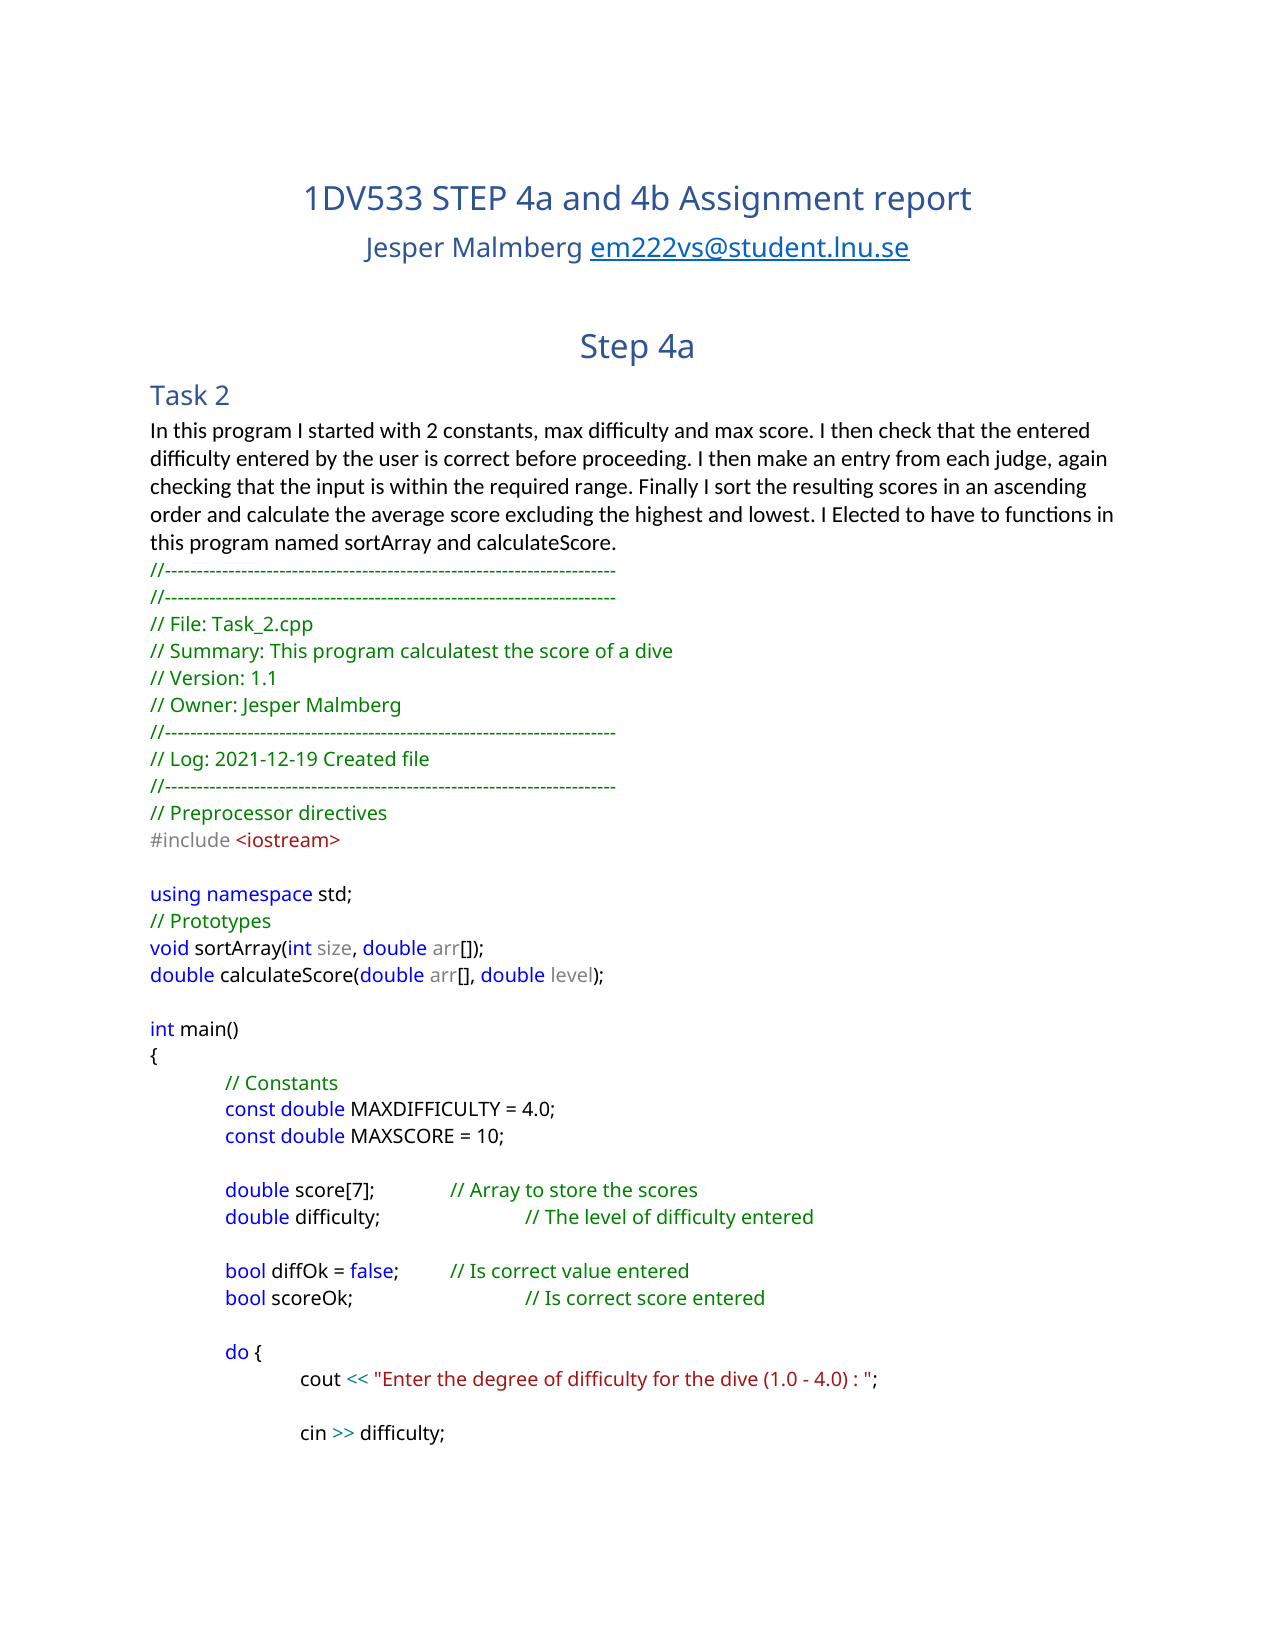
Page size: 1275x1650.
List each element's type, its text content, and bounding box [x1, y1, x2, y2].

text do { [150, 1338, 1125, 1366]
text void sortArray(int size, double arr[]); [150, 934, 1125, 961]
text // Owner: Jesper Malmberg [150, 691, 1125, 718]
text #include <iostream> [150, 826, 1125, 853]
text //----------------------------------------------------------------------- [150, 772, 1125, 799]
text bool diffOk = false; // Is correct value entered [150, 1258, 1125, 1284]
text // Summary: This program calculatest the score of a dive [150, 637, 1125, 664]
text // File: Task_2.cpp [150, 610, 1125, 637]
text //----------------------------------------------------------------------- [150, 718, 1125, 745]
text // Version: 1.1 [150, 664, 1125, 691]
subtitle 1DV533 STEP 4a and 4b Assignment report [150, 175, 1125, 220]
text { [150, 1042, 1125, 1069]
text In this program I started with 2 constants, max difficulty and max score. I then check that the entered difficulty entered by the user is correct before proceeding. I then make an entry from each judge, again checking that the input is within the required range. Finally I sort the resulting scores in an ascending order and calculate the average score excluding the highest and lowest. I Elected to have to functions in this program named sortArray and calculateScore. //----------------------------------------------------------------------- [150, 416, 1125, 583]
text const double MAXSCORE = 10; [150, 1123, 1125, 1150]
text // Prototypes [150, 907, 1125, 934]
subtitle Task 2 [150, 376, 1125, 413]
text int main() [150, 1015, 1125, 1042]
text // Log: 2021-12-19 Created file [150, 745, 1125, 772]
text double calculateScore(double arr[], double level); [150, 961, 1125, 988]
subtitle Step 4a [150, 323, 1125, 368]
text //----------------------------------------------------------------------- [150, 583, 1125, 610]
text // Preprocessor directives [150, 799, 1125, 826]
subtitle Jesper Malmberg em222vs@student.lnu.se [150, 228, 1125, 265]
text cout << "Enter the degree of difficulty for the dive (1.0 - 4.0) : "; [150, 1366, 1125, 1392]
text bool scoreOk; // Is correct score entered [150, 1284, 1125, 1312]
text cin >> difficulty; [150, 1419, 1125, 1446]
text using namespace std; [150, 880, 1125, 907]
text // Constants [150, 1069, 1125, 1096]
text double score[7]; // Array to store the scores [150, 1177, 1125, 1204]
text const double MAXDIFFICULTY = 4.0; [150, 1096, 1125, 1123]
text double difficulty; // The level of difficulty entered [150, 1204, 1125, 1231]
